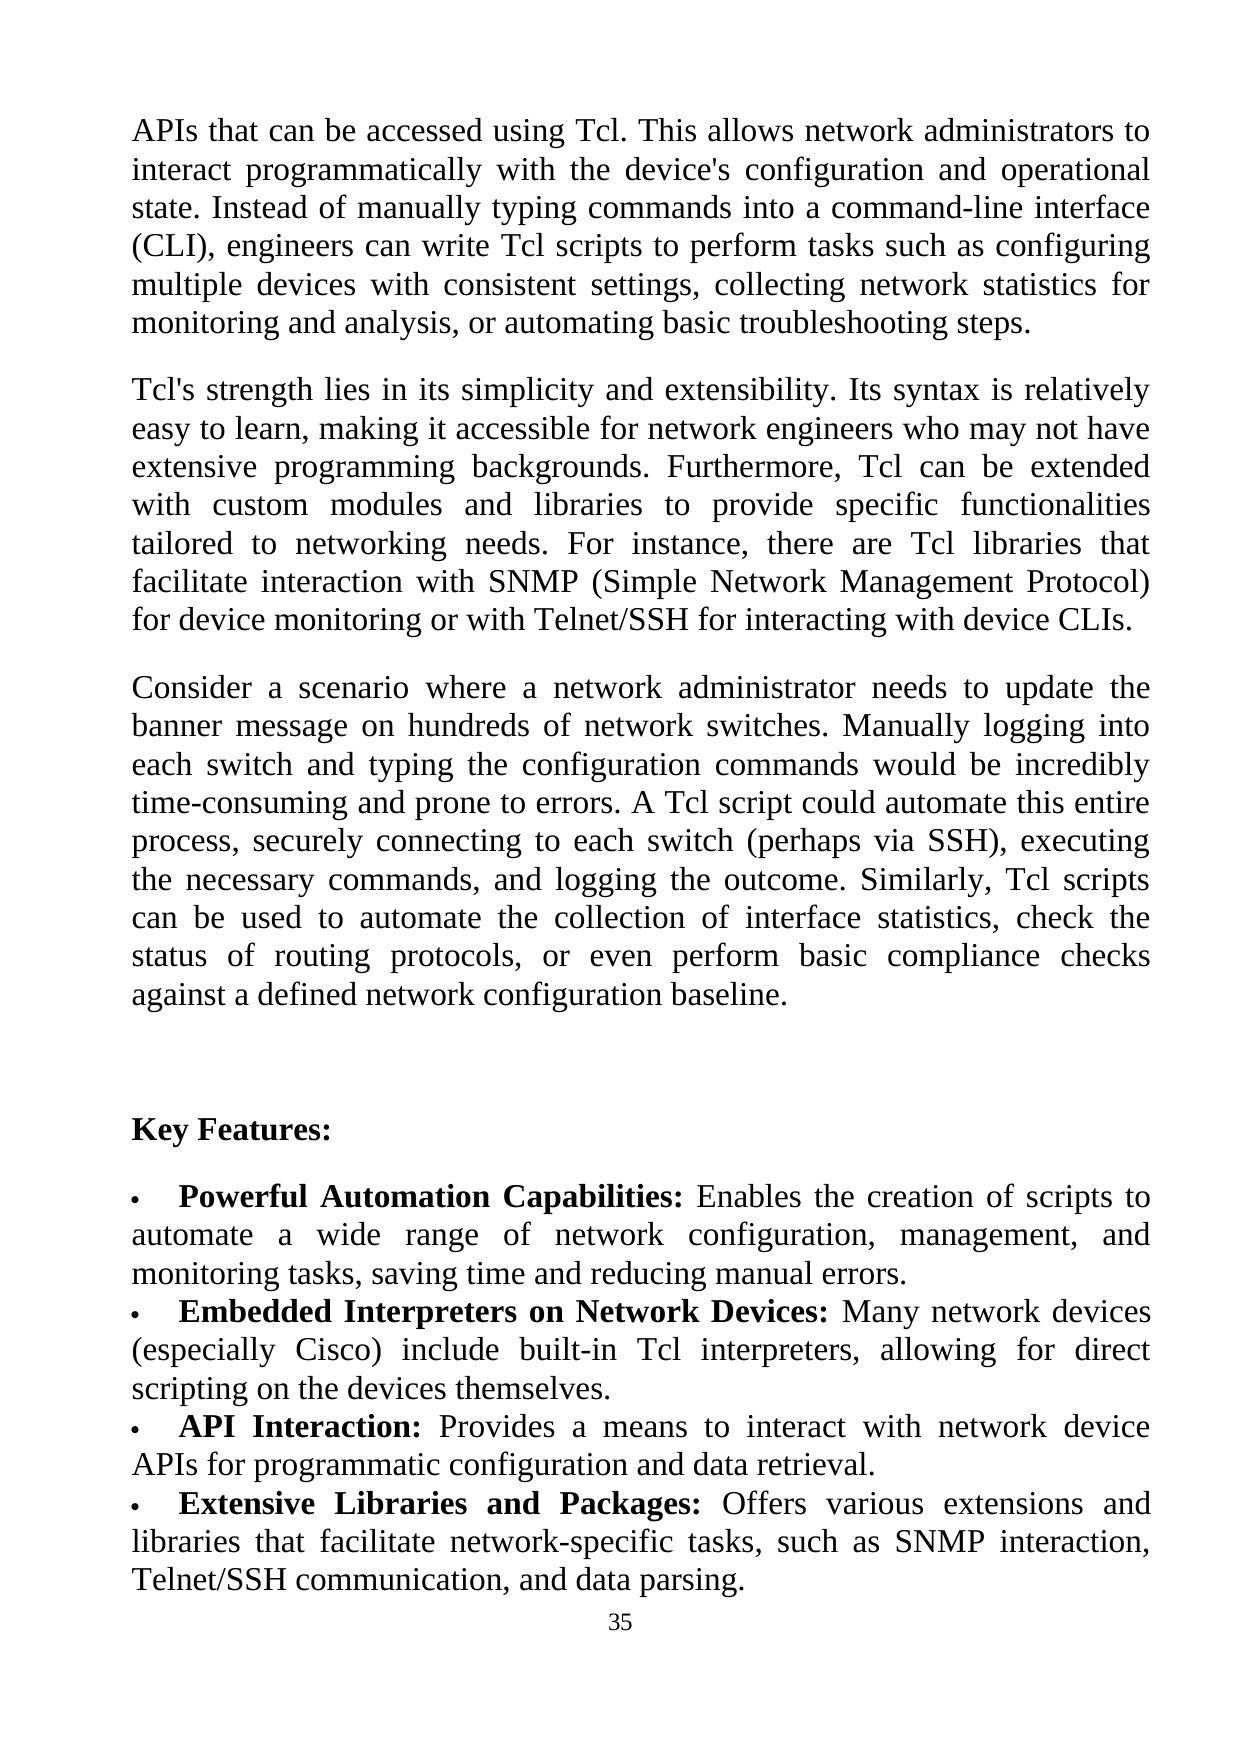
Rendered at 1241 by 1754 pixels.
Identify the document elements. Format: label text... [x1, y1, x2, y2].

list Powerful Automation Capabilities: Enables the creation of scripts to automate a wide range of network configuration, management, and monitoring tasks, saving time and reducing manual errors. [131, 1176, 1152, 1291]
text Key Features: [131, 1109, 1152, 1147]
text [131, 110, 1152, 340]
text Tcl's strength lies in its simplicity and extensibility. Its syntax is relatively easy to learn, making it accessible for network engineers who may not have extensive programming backgrounds. Furthermore, Tcl can be extended with custom modules and libraries to provide specific functionalities tailored to networking needs. For instance, there are Tcl libraries that facilitate interaction with SNMP (Simple Network Management Protocol) for device monitoring or with Telnet/SSH for interacting with device CLIs. [131, 369, 1152, 638]
list Embedded Interpreters on Network Devices: Many network devices (especially Cisco) include built-in Tcl interpreters, allowing for direct scripting on the devices themselves. [131, 1291, 1152, 1406]
list API Interaction: Provides a means to interact with network device APIs for programmatic configuration and data retrieval. [131, 1406, 1152, 1483]
text Consider a scenario where a network administrator needs to update the banner message on hundreds of network switches. Manually logging into each switch and typing the configuration commands would be incredibly time-consuming and prone to errors. A Tcl script could automate this entire process, securely connecting to each switch (perhaps via SSH), executing the necessary commands, and logging the outcome. Similarly, Tcl scripts can be used to automate the collection of interface statistics, check the status of routing protocols, or even perform basic compliance checks against a defined network configuration baseline. [131, 667, 1152, 1012]
list Extensive Libraries and Packages: Offers various extensions and libraries that facilitate network-specific tasks, such as SNMP interaction, Telnet/SSH communication, and data parsing. [131, 1483, 1152, 1598]
